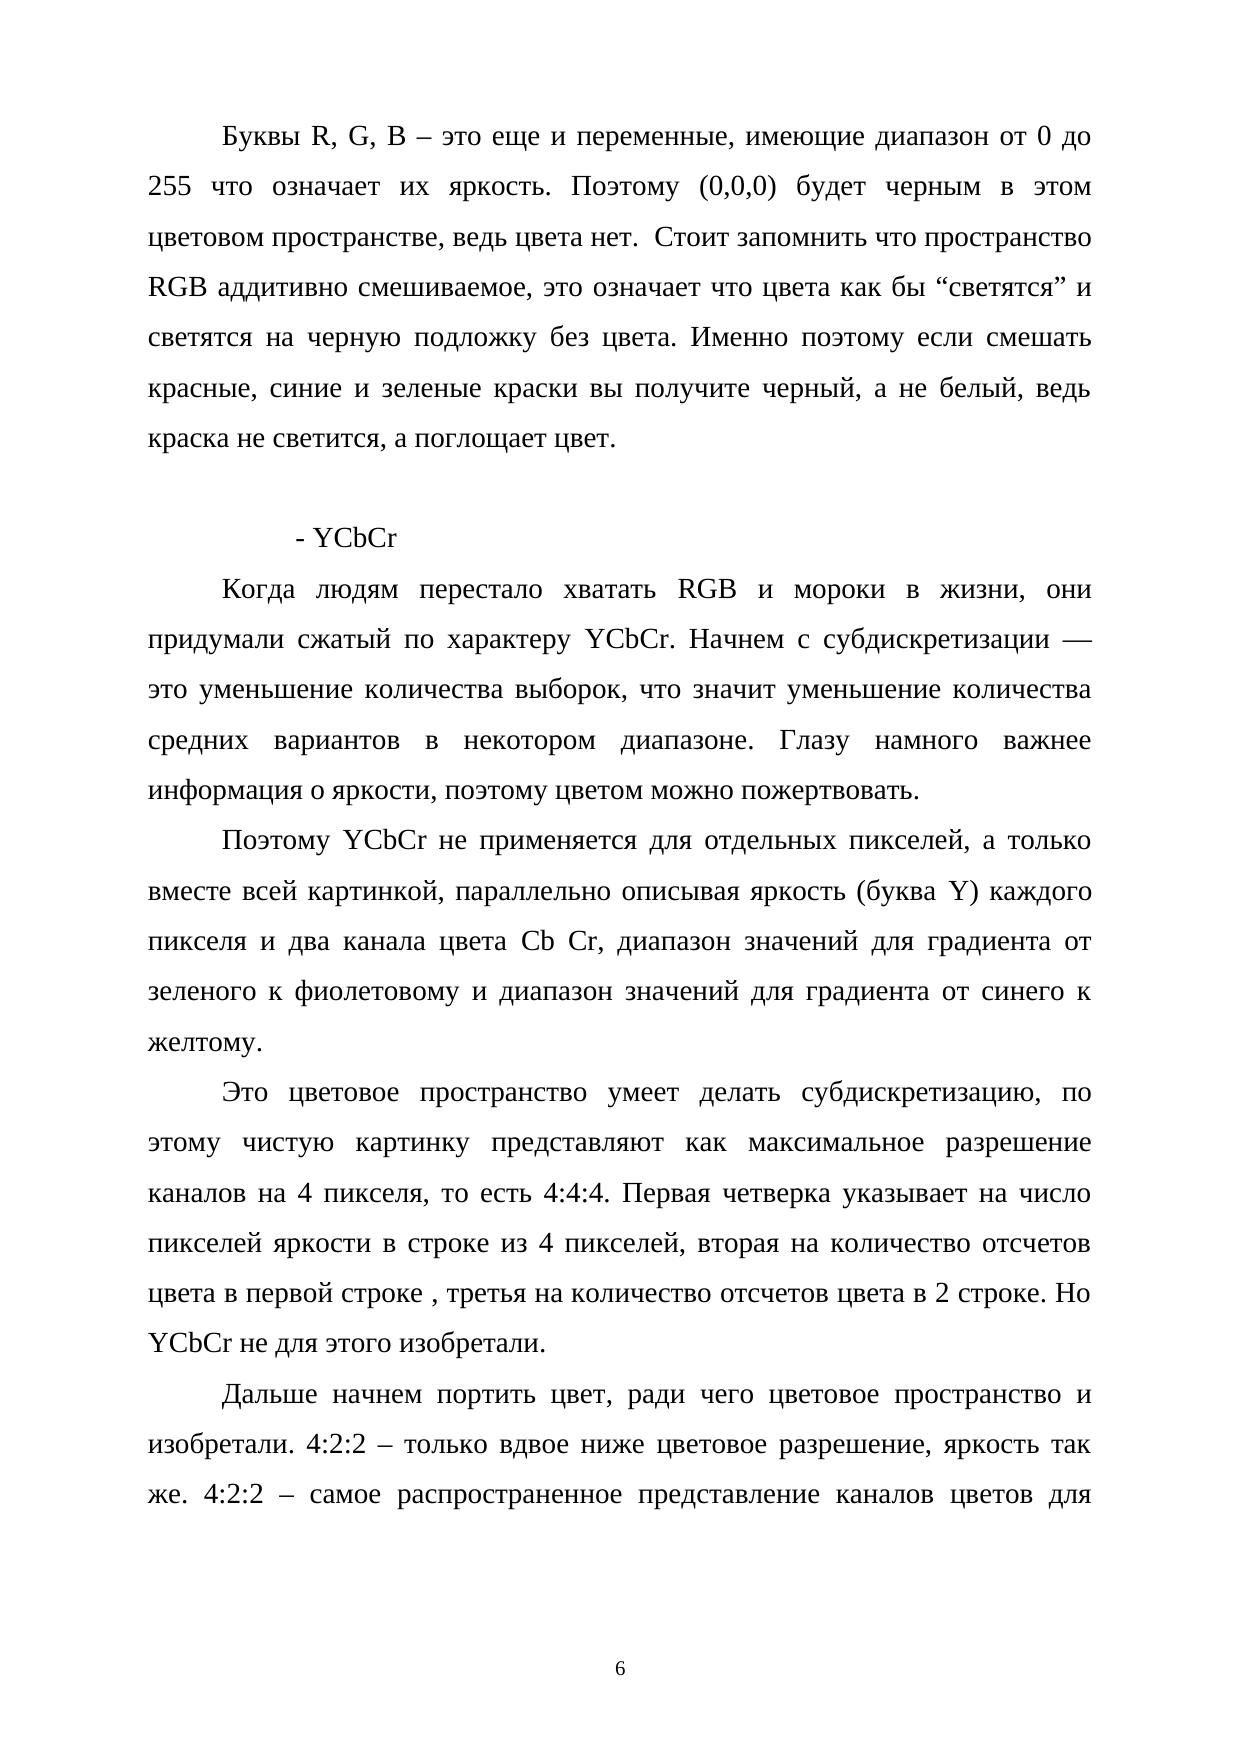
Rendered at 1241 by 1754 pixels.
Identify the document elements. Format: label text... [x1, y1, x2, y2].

text Буквы R, G, B – это еще и переменные, имеющие диапазон от 0 до 255 что означает их яркость. Поэтому (0,0,0) будет черным в этом цветовом пространстве, ведь цвета нет. Стоит запомнить что пространство RGB аддитивно смешиваемое, это означает что цвета как бы “светятся” и светятся на черную подложку без цвета. Именно поэтому если смешать красные, синие и зеленые краски вы получите черный, а не белый, ведь краска не светится, а поглощает цвет. [148, 118, 1092, 453]
text Это цветовое пространство умеет делать субдискретизацию, по этому чистую картинку представляют как максимальное разрешение каналов на 4 пикселя, то есть 4:4:4. Первая четверка указывает на число пикселей яркости в строке из 4 пикселей, вторая на количество отсчетов цвета в первой строке , третья на количество отсчетов цвета в 2 строке. Но YCbCr не для этого изобретали. [148, 1074, 1092, 1359]
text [148, 1376, 1092, 1510]
text Когда людям перестало хватать RGB и мороки в жизни, они придумали сжатый по характеру YCbCr. Начнем с субдискретизации — это уменьшение количества выборок, что значит уменьшение количества средних вариантов в некотором диапазоне. Глазу намного важнее информация о яркости, поэтому цветом можно пожертвовать. [148, 571, 1092, 806]
text - YCbCr [148, 521, 1092, 554]
text Поэтому YCbCr не применяется для отдельных пикселей, а только вместе всей картинкой, параллельно описывая яркость (буква Y) каждого пикселя и два канала цвета Cb Cr, диапазон значений для градиента от зеленого к фиолетовому и диапазон значений для градиента от синего к желтому. [148, 822, 1092, 1057]
